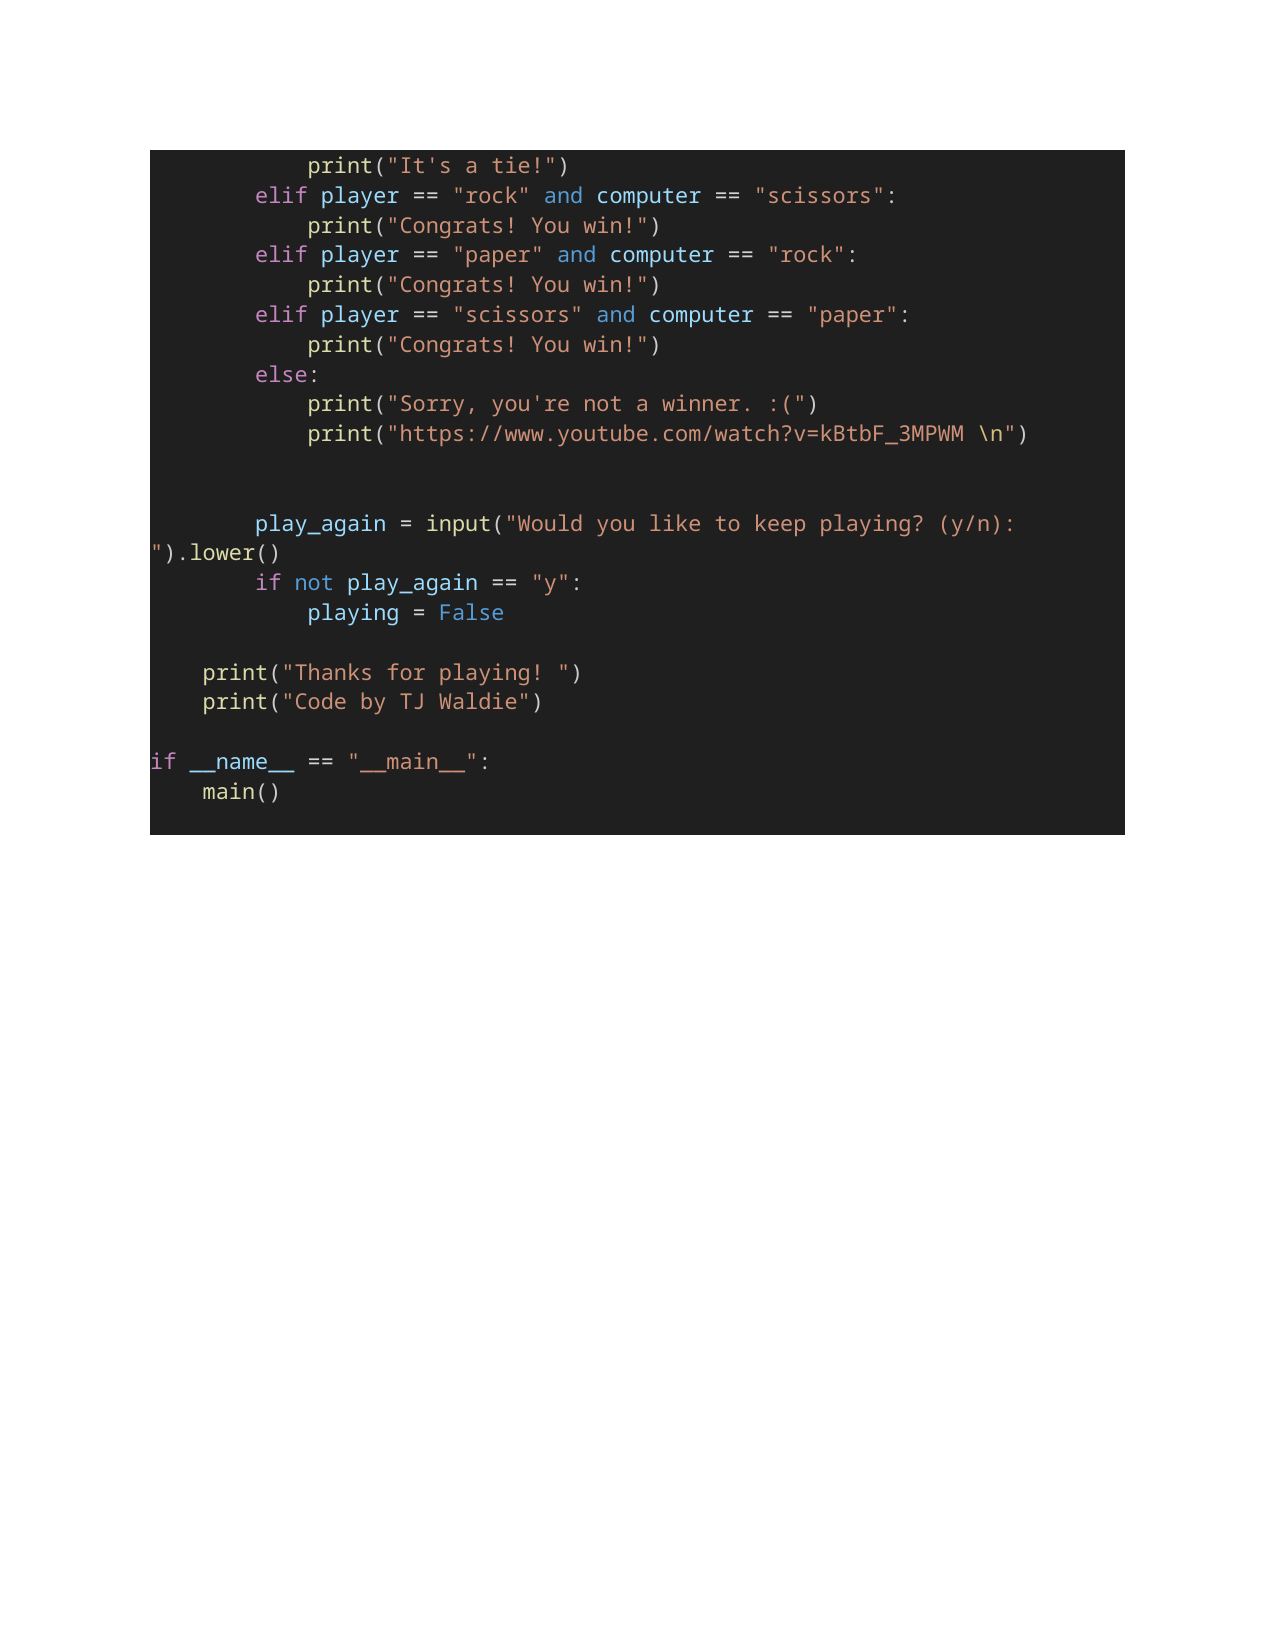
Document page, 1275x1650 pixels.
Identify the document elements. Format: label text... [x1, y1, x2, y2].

text print("Congrats! You win!") [150, 269, 1125, 299]
text if not play_again == "y": [150, 567, 1125, 597]
text elif player == "paper" and computer == "rock": [150, 239, 1125, 269]
text print("Congrats! You win!") [150, 329, 1125, 358]
text main() [150, 776, 1125, 805]
text print("Thanks for playing! ") [150, 656, 1125, 686]
text playing = False [150, 597, 1125, 627]
text elif player == "rock" and computer == "scissors": [150, 180, 1125, 209]
text elif player == "scissors" and computer == "paper": [150, 299, 1125, 329]
text print("Code by TJ Waldie") [150, 686, 1125, 716]
text print("Sorry, you're not a winner. :(") [150, 388, 1125, 418]
text else: [150, 358, 1125, 388]
text print("It's a tie!") [150, 150, 1125, 180]
text if __name__ == "__main__": [150, 746, 1125, 776]
text print("https://www.youtube.com/watch?v=kBtbF_3MPWM \n") [150, 418, 1125, 448]
text play_again = input("Would you like to keep playing? (y/n): ").lower() [150, 507, 1125, 567]
text print("Congrats! You win!") [150, 209, 1125, 239]
